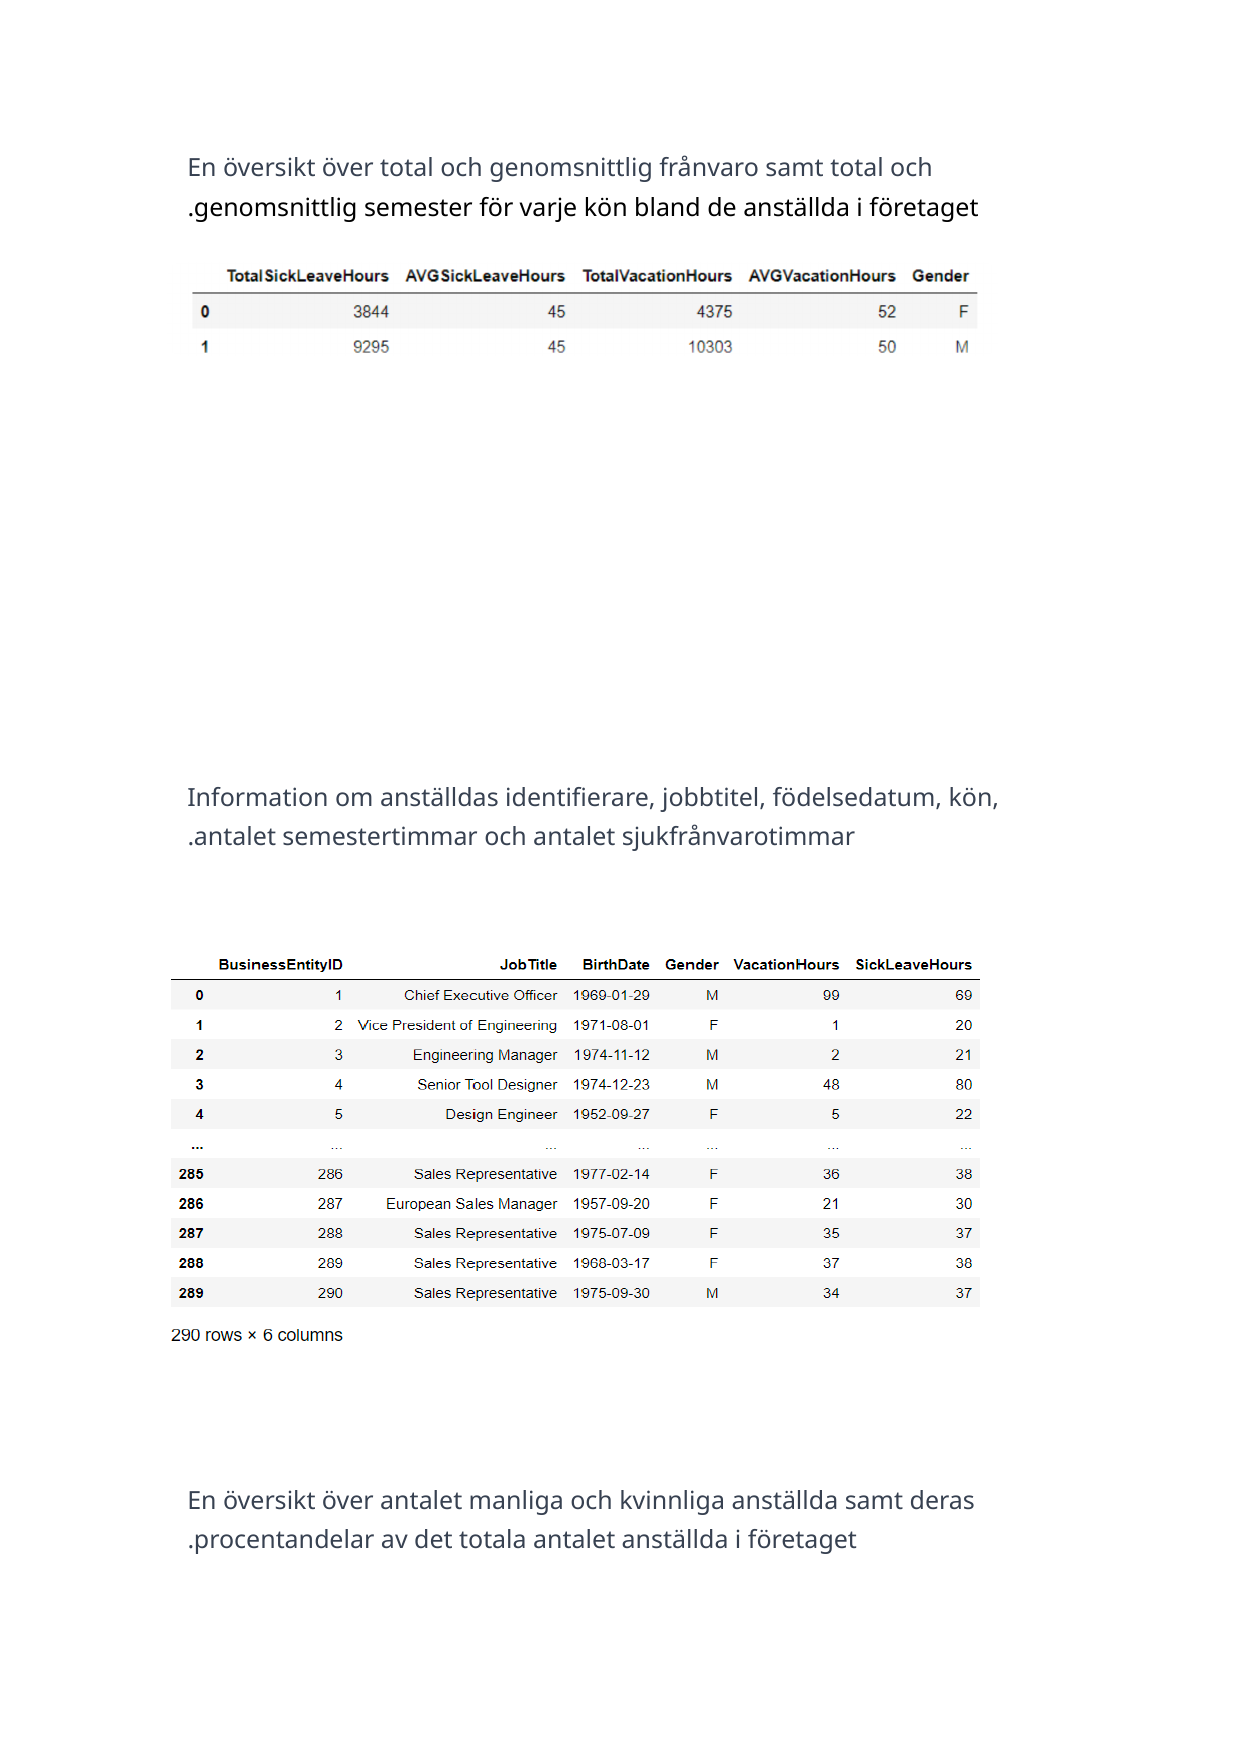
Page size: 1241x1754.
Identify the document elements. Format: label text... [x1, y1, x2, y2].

text En översikt över antalet manliga och kvinnliga anställda samt deras procentandelar av det totala antalet anställda i företaget. [187, 1482, 1015, 1556]
picture [178, 273, 987, 344]
text En översikt över total och genomsnittlig frånvaro samt total och genomsnittlig semester för varje kön bland de anställda i företaget. [187, 150, 1015, 223]
picture [149, 930, 1016, 1356]
text Information om anställdas identifierare, jobbtitel, födelsedatum, kön, antalet semestertimmar och antalet sjukfrånvarotimmar. [187, 779, 1015, 853]
